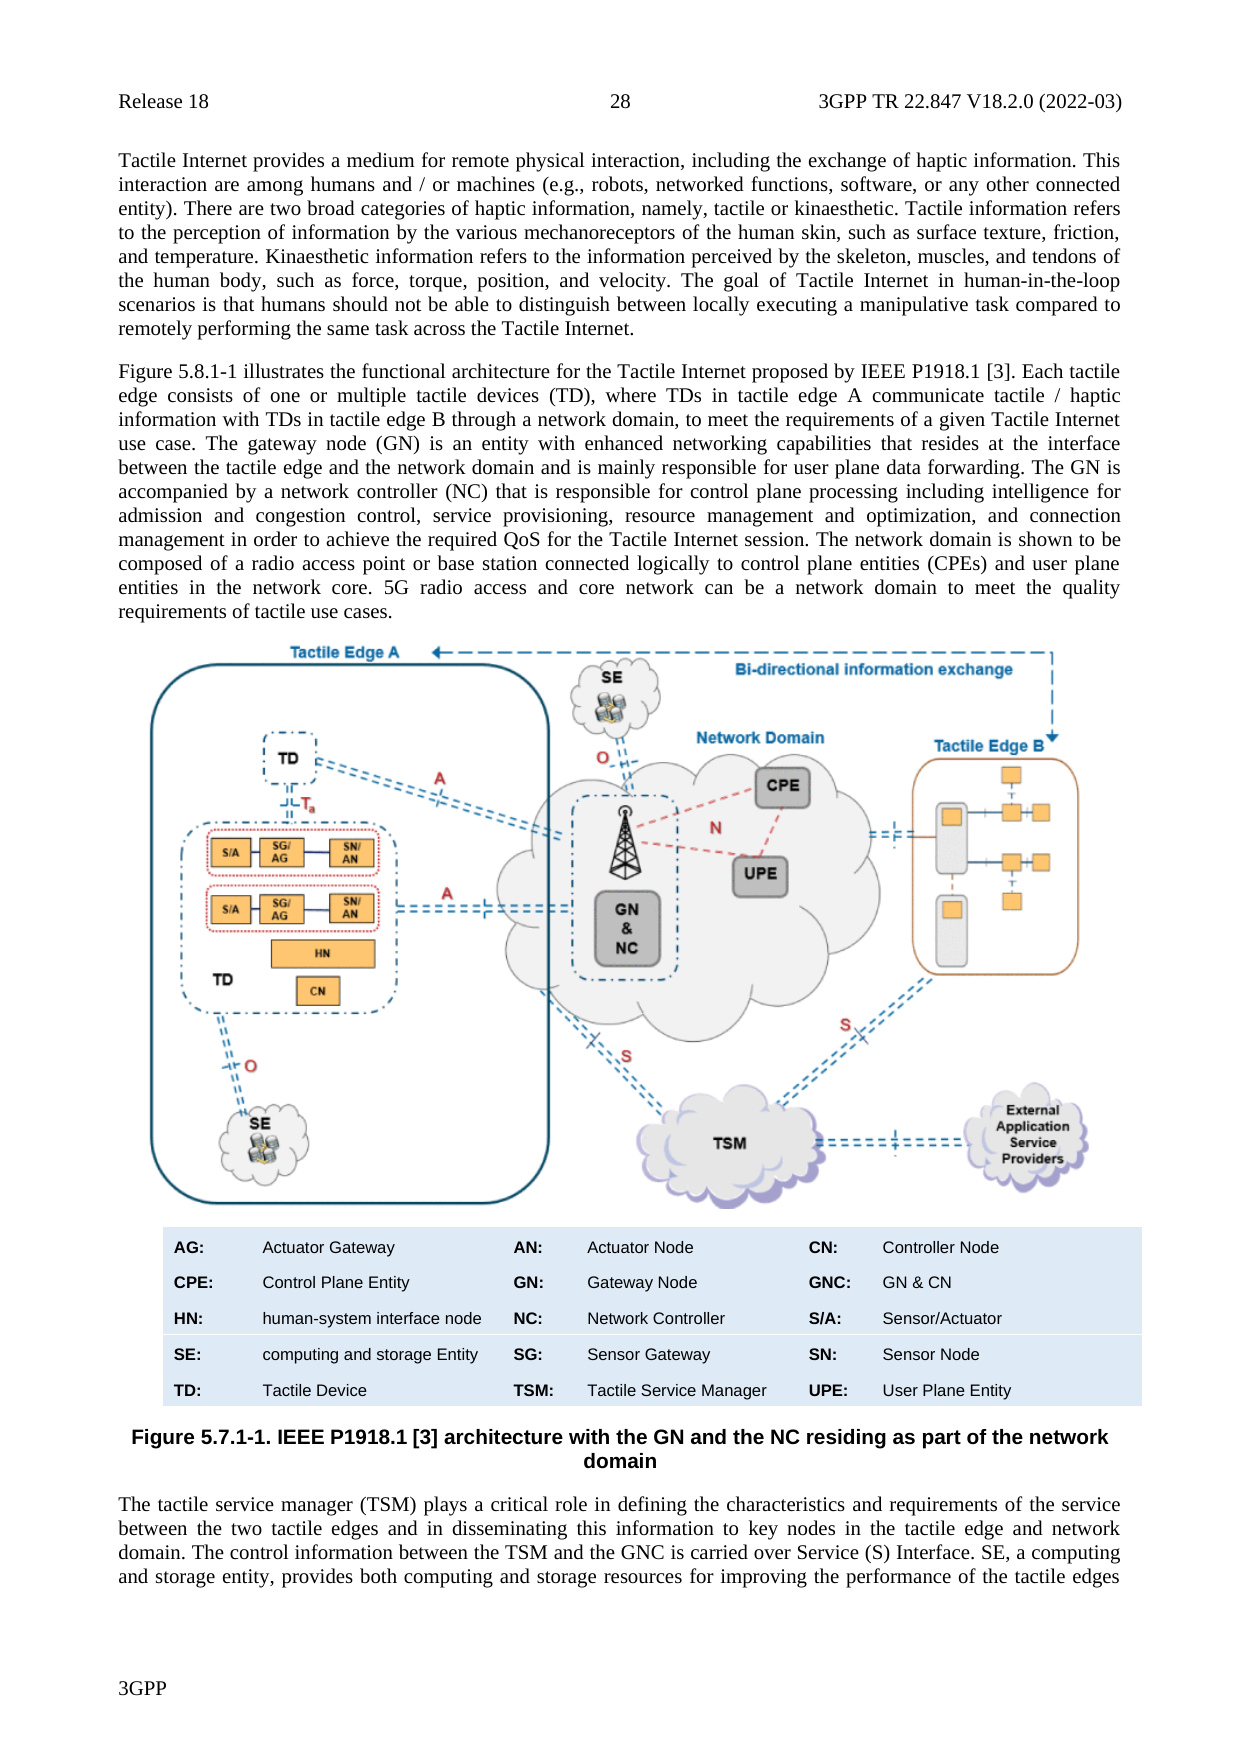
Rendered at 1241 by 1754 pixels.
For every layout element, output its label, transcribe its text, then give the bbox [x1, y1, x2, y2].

table_cell NC: [502, 1299, 576, 1334]
table_cell GN & CN [871, 1263, 1142, 1299]
table_cell SE: [163, 1335, 251, 1370]
table_cell GN: [502, 1263, 576, 1299]
table_header AG: [163, 1227, 251, 1263]
table_cell Network Controller [576, 1299, 797, 1334]
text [118, 1492, 1122, 1588]
table_cell CPE: [163, 1263, 251, 1299]
table_header Actuator Gateway [251, 1227, 502, 1263]
table_header Actuator Node [576, 1227, 797, 1263]
table_cell computing and storage Entity [251, 1335, 502, 1370]
table_cell User Plane Entity [871, 1370, 1142, 1406]
text Figure 5.8.1-1 illustrates the functional architecture for the Tactile Internet proposed by IEEE P1918.1 [3]. Each tactile edge consists of one or multiple tactile devices (TD), where TDs in tactile edge A communicate tactile / haptic information with TDs in tactile edge B through a network domain, to meet the requirements of a given Tactile Internet use case. The gateway node (GN) is an entity with enhanced networking capabilities that resides at the interface between the tactile edge and the network domain and is mainly responsible for user plane data forwarding. The GN is accompanied by a network controller (NC) that is responsible for control plane processing including intelligence for admission and congestion control, service provisioning, resource management and optimization, and connection management in order to achieve the required QoS for the Tactile Internet session. The network domain is shown to be composed of a radio access point or base station connected logically to control plane entities (CPEs) and user plane entities in the network core. 5G radio access and core network can be a network domain to meet the quality requirements of tactile use cases. [118, 359, 1122, 623]
table_cell Tactile Device [251, 1370, 502, 1406]
table_header CN: [797, 1227, 871, 1263]
table_cell HN: [163, 1299, 251, 1334]
table_cell human-system interface node [251, 1299, 502, 1334]
table_cell SG: [502, 1335, 576, 1370]
picture [143, 642, 1097, 1209]
table_cell Sensor Node [871, 1335, 1142, 1370]
table_header AN: [502, 1227, 576, 1263]
table_cell UPE: [797, 1370, 871, 1406]
table_cell Gateway Node [576, 1263, 797, 1299]
table_cell TD: [163, 1370, 251, 1406]
table_cell Tactile Service Manager [576, 1370, 797, 1406]
text Tactile Internet provides a medium for remote physical interaction, including the exchange of haptic information. This interaction are among humans and / or machines (e.g., robots, networked functions, software, or any other connected entity). There are two broad categories of haptic information, namely, tactile or kinaesthetic. Tactile information refers to the perception of information by the various mechanoreceptors of the human skin, such as surface texture, friction, and temperature. Kinaesthetic information refers to the information perceived by the skeleton, muscles, and tendons of the human body, such as force, torque, position, and velocity. The goal of Tactile Internet in human-in-the-loop scenarios is that humans should not be able to distinguish between locally executing a manipulative task compared to remotely performing the same task across the Tactile Internet. [118, 147, 1122, 340]
table_cell TSM: [502, 1370, 576, 1406]
table_cell SN: [797, 1335, 871, 1370]
table_cell Sensor/Actuator [871, 1299, 1142, 1334]
table_cell S/A: [797, 1299, 871, 1334]
table_cell Control Plane Entity [251, 1263, 502, 1299]
table_header Controller Node [871, 1227, 1142, 1263]
table_cell GNC: [797, 1263, 871, 1299]
text Figure 5.7.1-1. IEEE P1918.1 [3] architecture with the GN and the NC residing as part of the network domain [118, 1425, 1122, 1473]
table_cell Sensor Gateway [576, 1335, 797, 1370]
